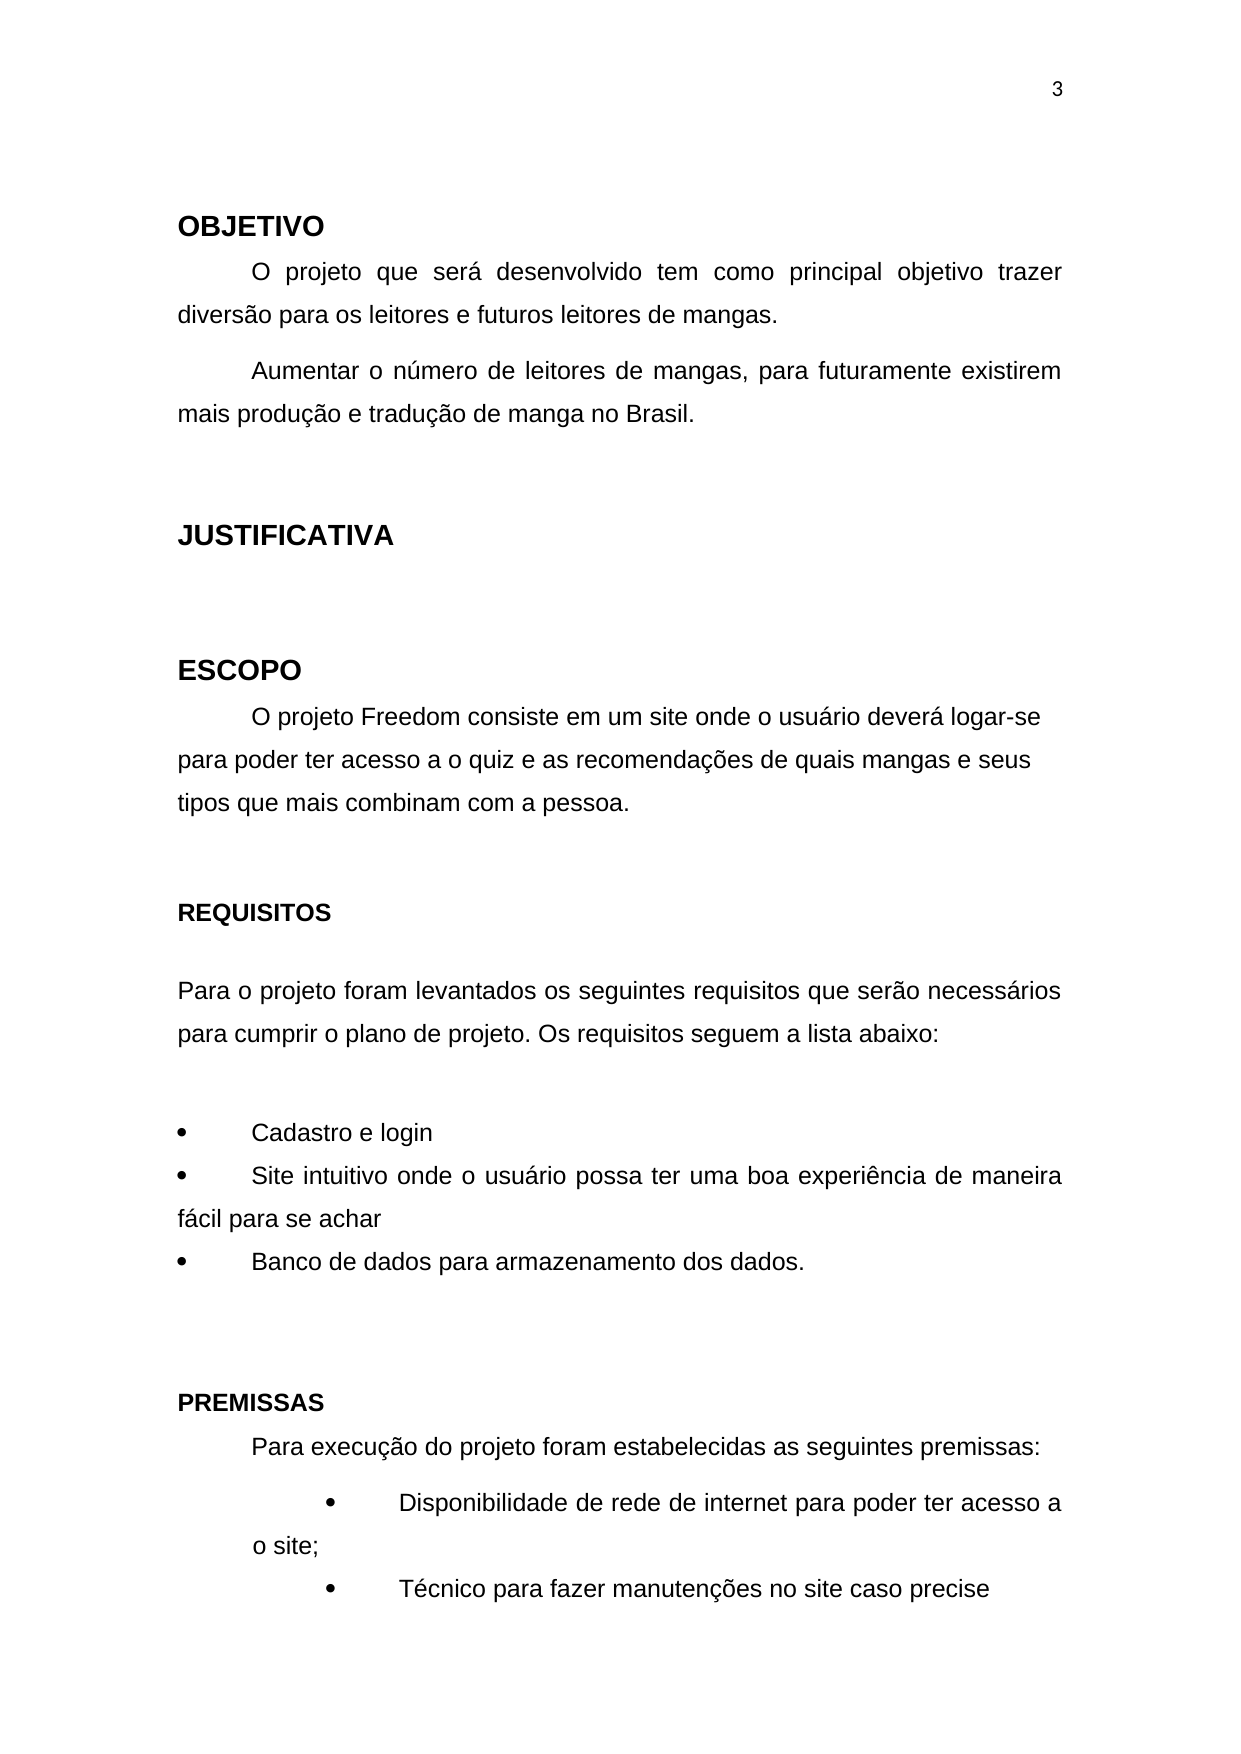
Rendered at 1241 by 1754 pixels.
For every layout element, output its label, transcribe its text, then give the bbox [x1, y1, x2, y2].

list Site intuitivo onde o usuário possa ter uma boa experiência de maneira fácil para se achar [177, 1161, 1063, 1233]
subtitle JUSTIFICATIVA [177, 518, 1063, 551]
text Para execução do projeto foram estabelecidas as seguintes premissas: [177, 1432, 1063, 1461]
text Aumentar o número de leitores de mangas, para futuramente existirem mais produção e tradução de manga no Brasil. [177, 356, 1063, 428]
subtitle ESCOPO [177, 653, 1063, 686]
list Banco de dados para armazenamento dos dados. [177, 1247, 1063, 1276]
text O projeto Freedom consiste em um site onde o usuário deverá logar-se para poder ter acesso a o quiz e as recomendações de quais mangas e seus tipos que mais combinam com a pessoa. [177, 701, 1063, 816]
list Técnico para fazer manutenções no site caso precise [252, 1574, 1063, 1603]
list Disponibilidade de rede de internet para poder ter acesso a o site; [252, 1487, 1063, 1559]
subtitle REQUISITOS [177, 898, 1063, 927]
text O projeto que será desenvolvido tem como principal objetivo trazer diversão para os leitores e futuros leitores de mangas. [177, 257, 1063, 329]
subtitle OBJETIVO [177, 209, 1063, 242]
list Cadastro e login [177, 1118, 1063, 1146]
subtitle PREMISSAS [177, 1388, 1063, 1417]
text Para o projeto foram levantados os seguintes requisitos que serão necessários para cumprir o plano de projeto. Os requisitos seguem a lista abaixo: [177, 976, 1063, 1048]
